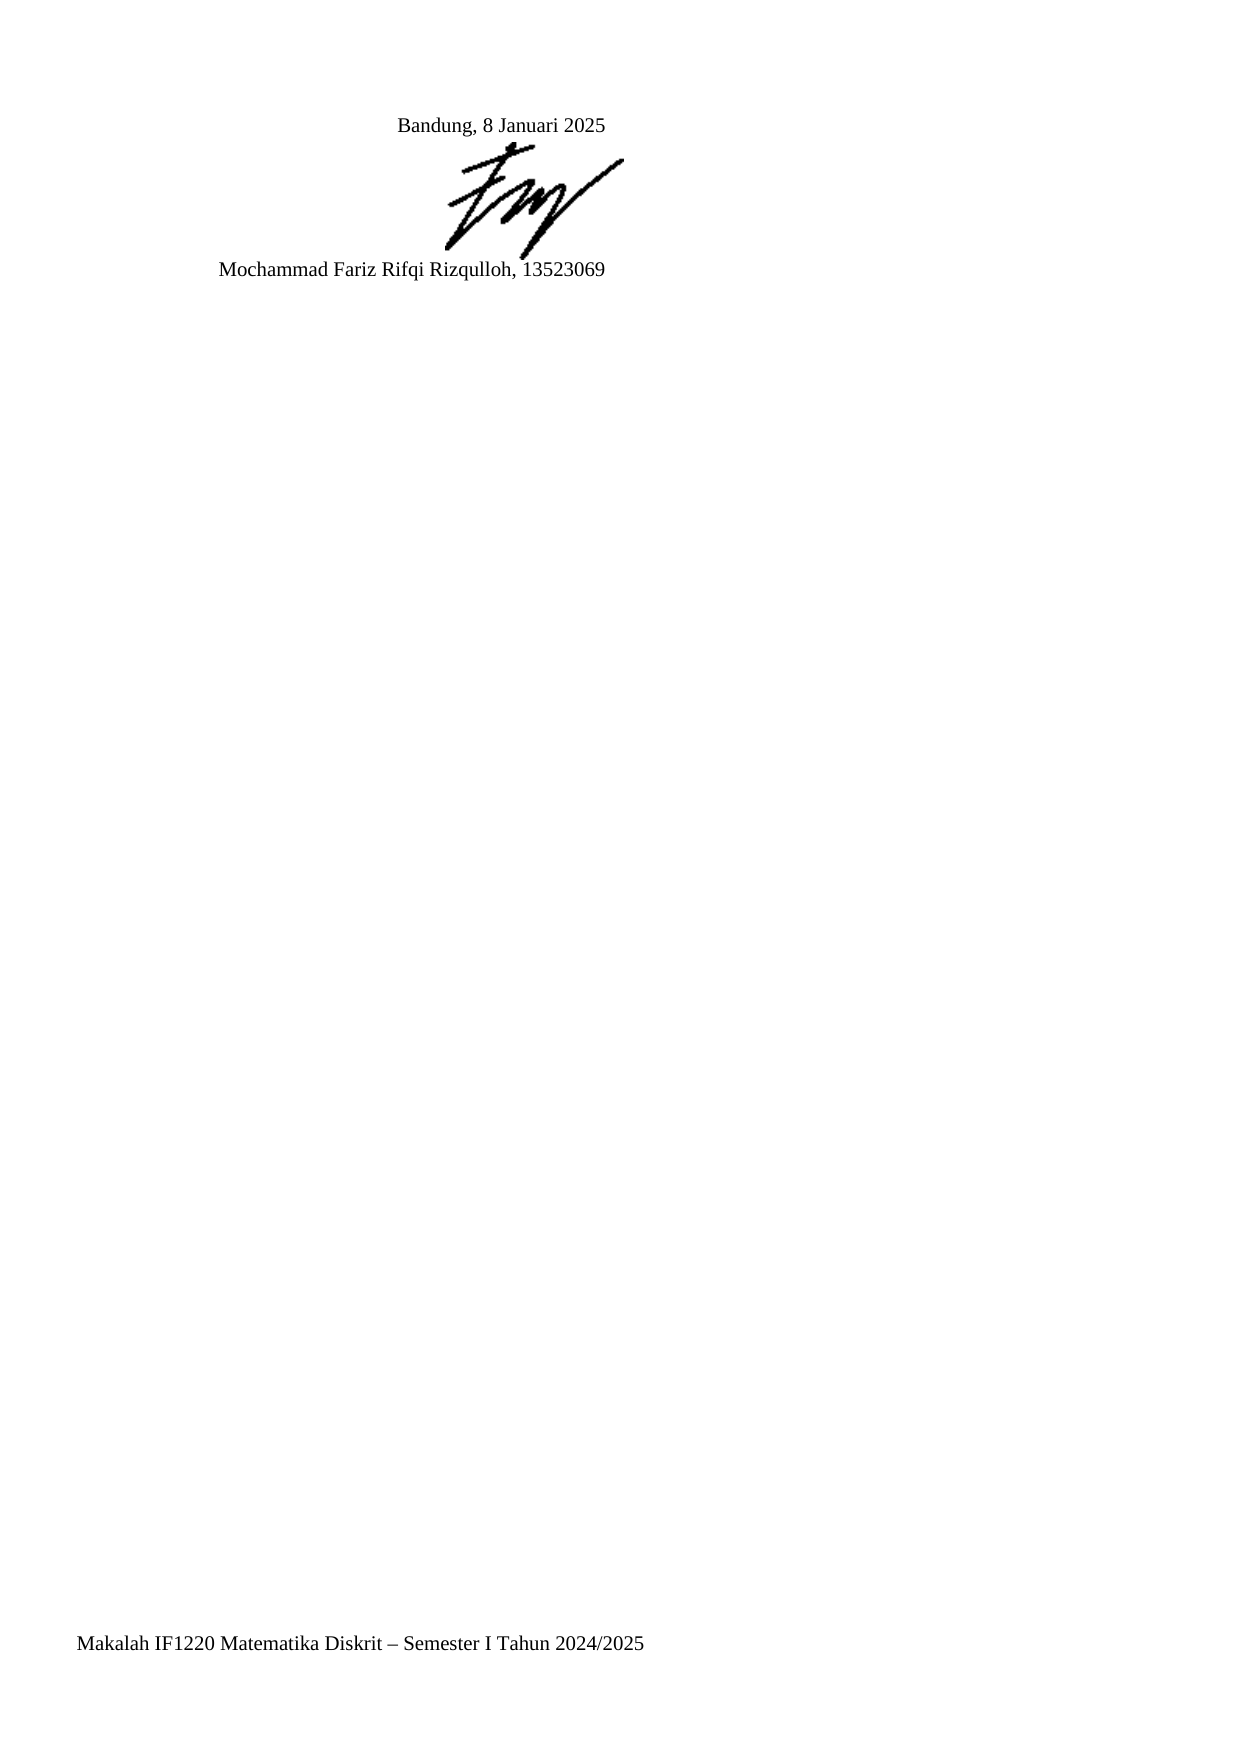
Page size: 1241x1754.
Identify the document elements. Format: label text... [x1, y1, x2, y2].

picture [445, 142, 624, 260]
text Mochammad Fariz Rifqi Rizqulloh, 13523069 [76, 257, 605, 281]
text Bandung, 8 Januari 2025 [76, 112, 605, 137]
